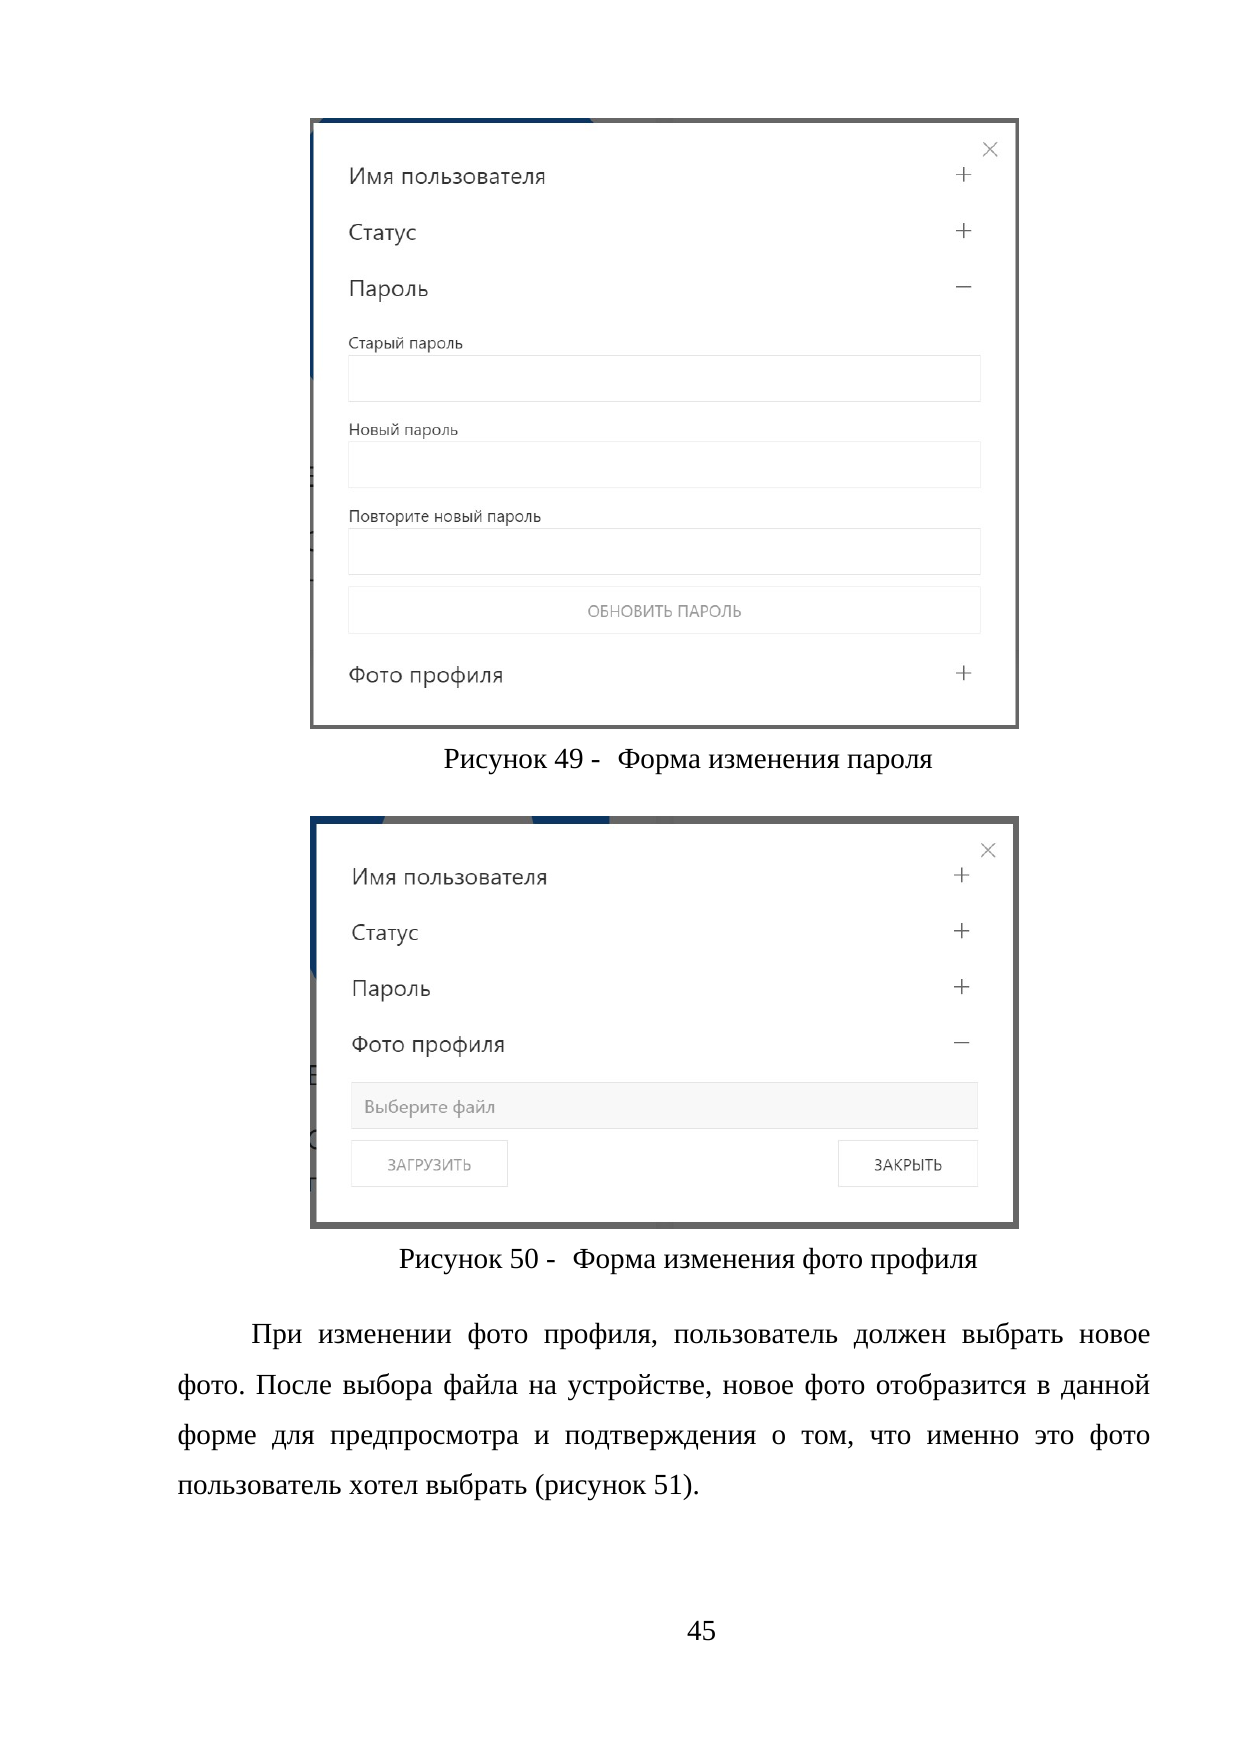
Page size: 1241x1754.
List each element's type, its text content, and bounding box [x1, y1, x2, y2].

text При изменении фото профиля, пользователь должен выбрать новое фото. После выбора файла на устройстве, новое фото отобразится в данной форме для предпросмотра и подтверждения о том, что именно это фото пользователь хотел выбрать (рисунок 51). [177, 1316, 1152, 1501]
picture [310, 816, 1019, 1229]
text Форма изменения пароля [224, 741, 1152, 774]
text Форма изменения фото профиля [224, 1241, 1152, 1275]
picture [310, 118, 1019, 729]
